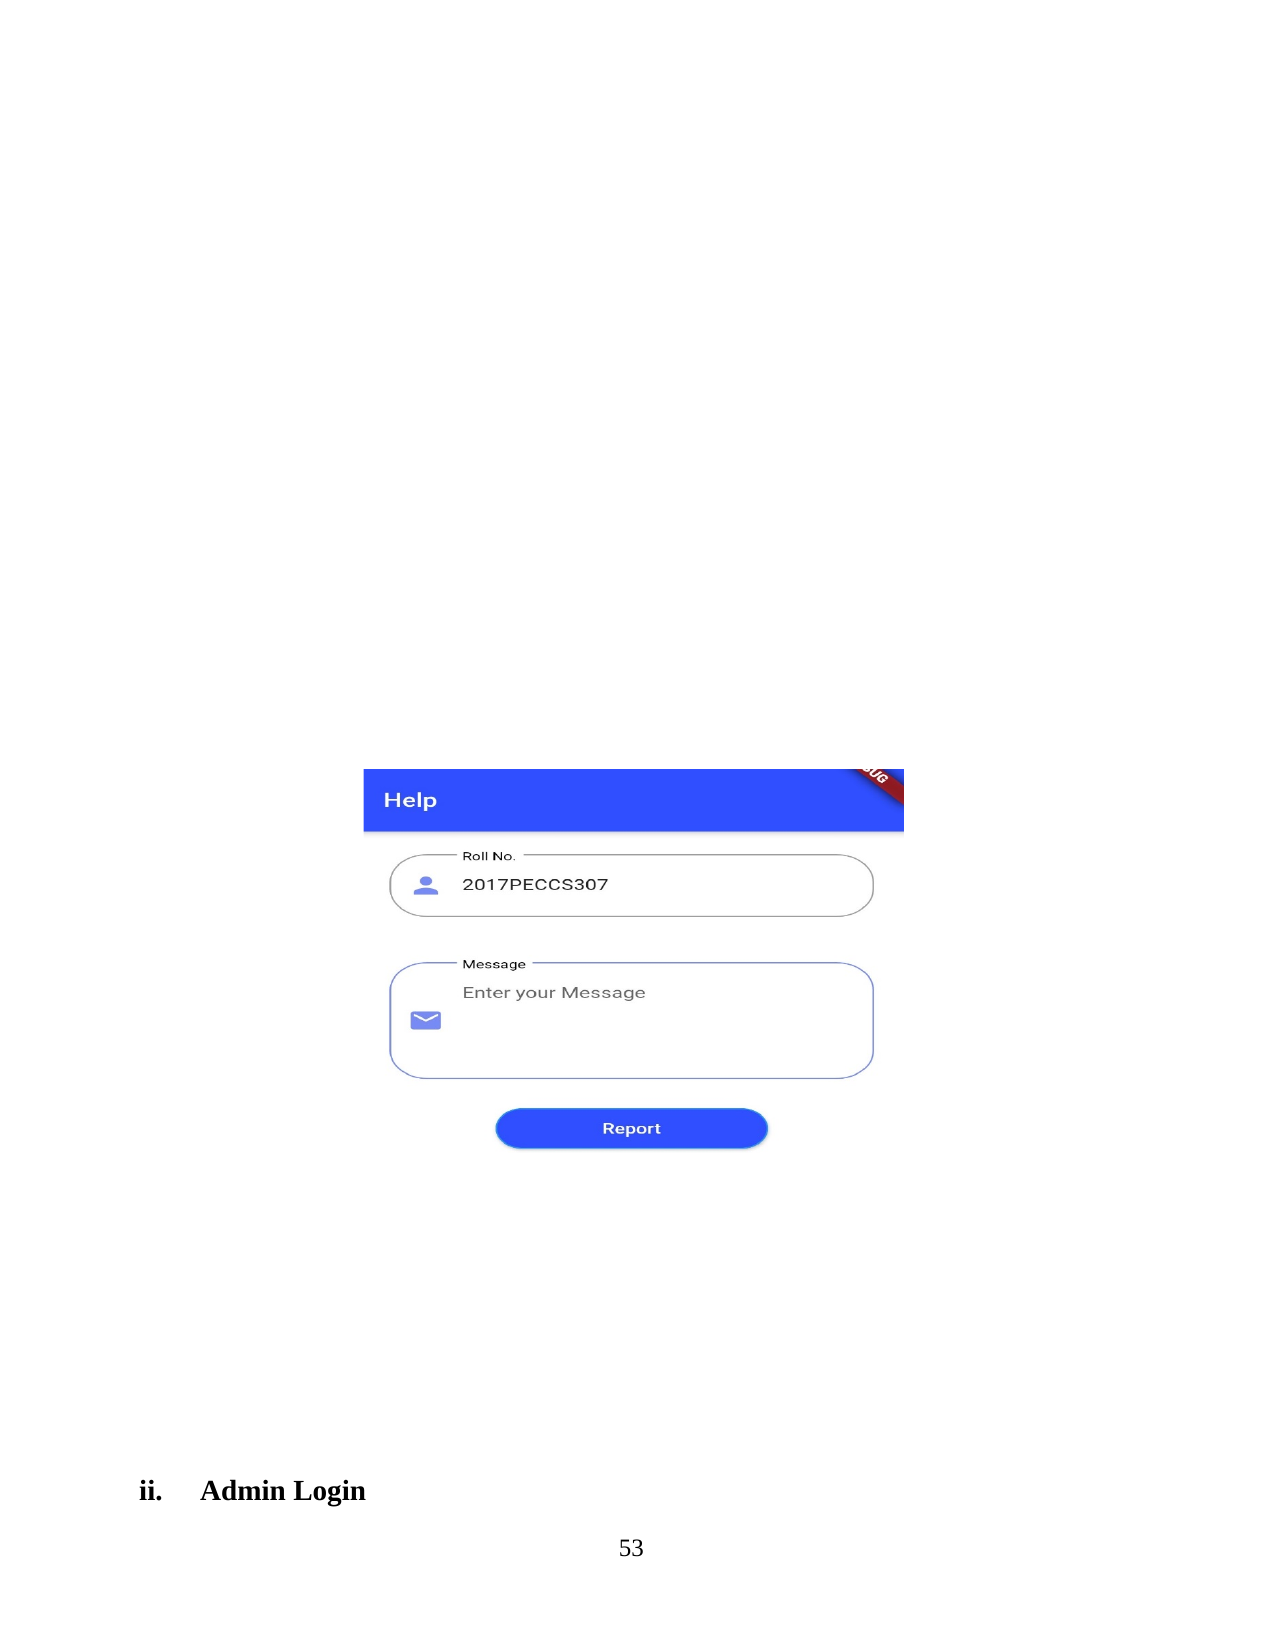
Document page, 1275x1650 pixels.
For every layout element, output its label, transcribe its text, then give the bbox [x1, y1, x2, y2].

list Admin Login [162, 1473, 1137, 1506]
picture [363, 769, 904, 1461]
